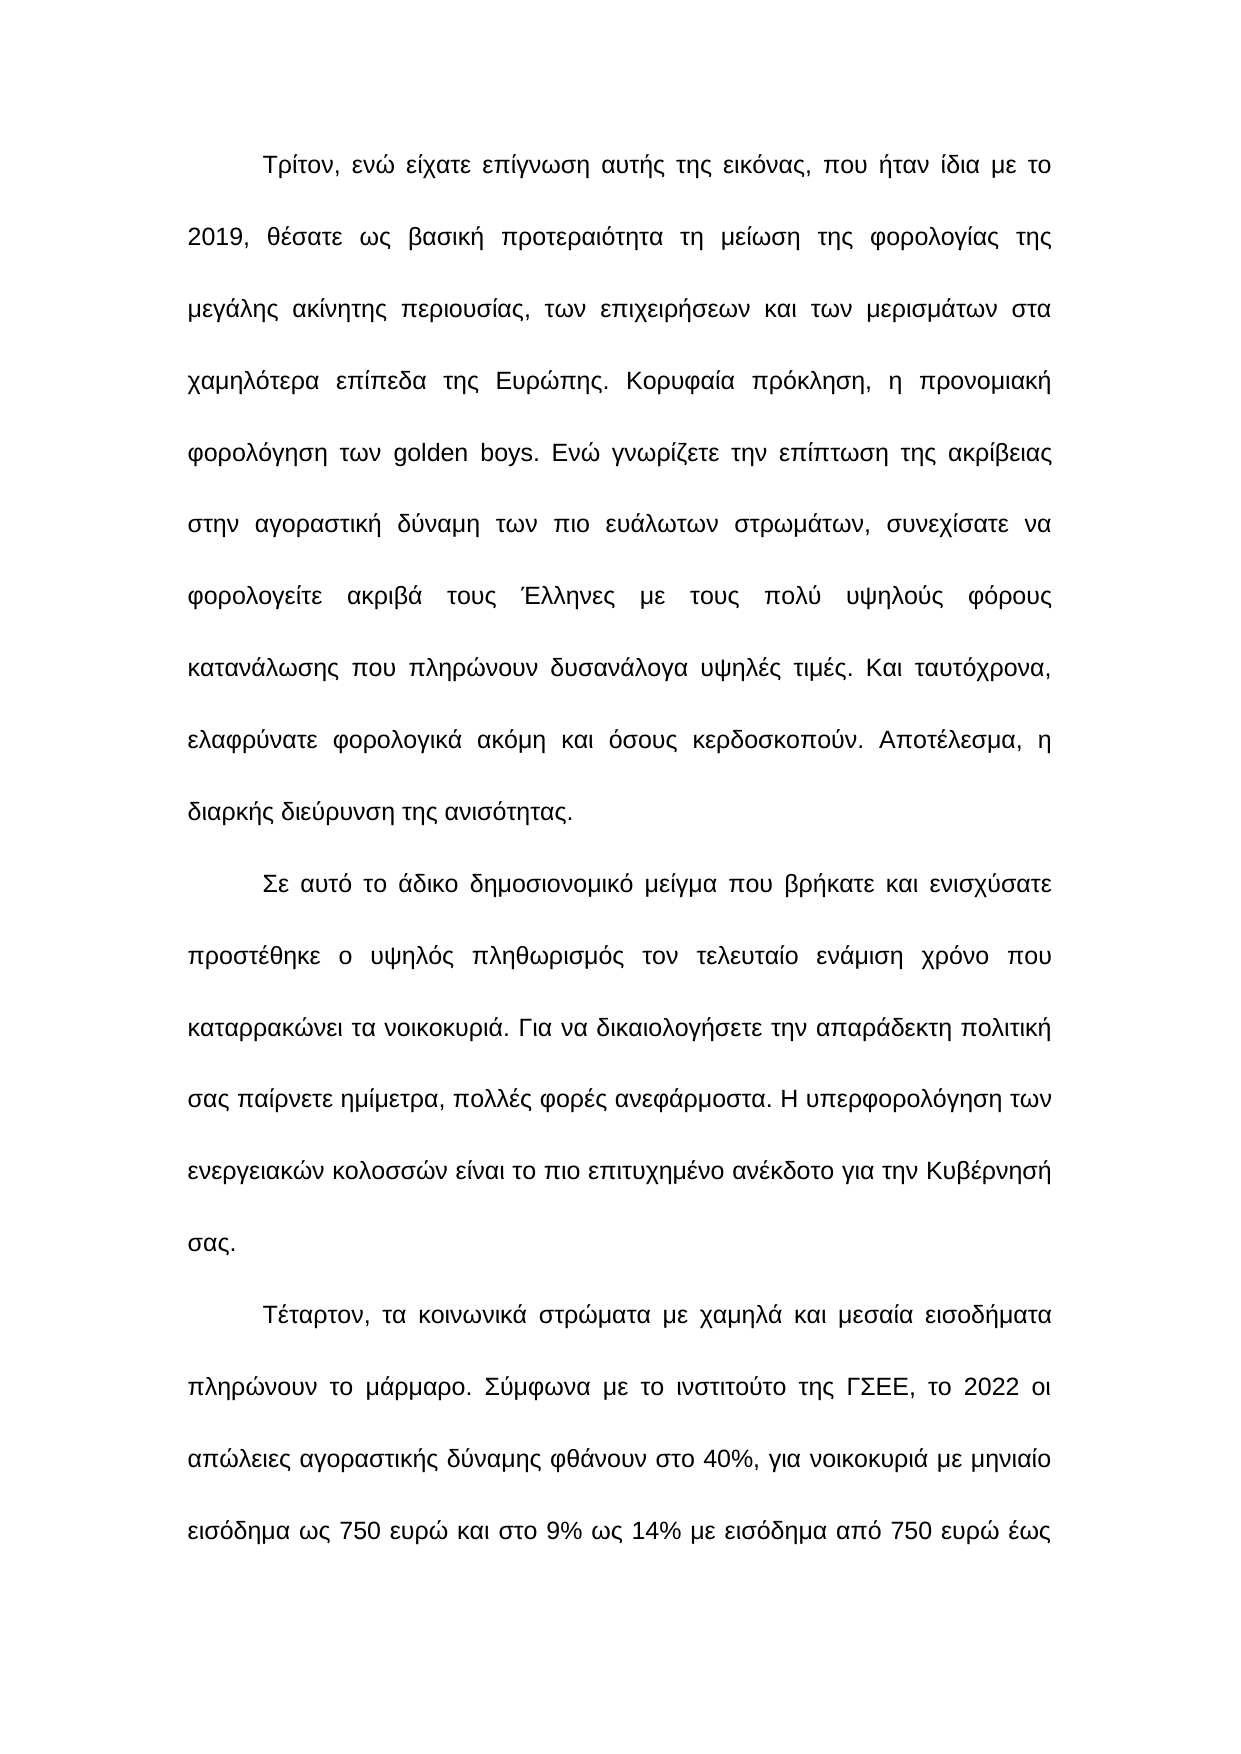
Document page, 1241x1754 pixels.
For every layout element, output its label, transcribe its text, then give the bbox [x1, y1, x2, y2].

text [187, 1300, 1053, 1544]
text Σε αυτό το άδικο δημοσιονομικό μείγμα που βρήκατε και ενισχύσατε προστέθηκε ο υψηλός πληθωρισμός τον τελευταίο ενάμιση χρόνο που καταρρακώνει τα νοικοκυριά. Για να δικαιολογήσετε την απαράδεκτη πολιτική σας παίρνετε ημίμετρα, πολλές φορές ανεφάρμοστα. Η υπερφορολόγηση των ενεργειακών κολοσσών είναι το πιο επιτυχημένο ανέκδοτο για την Κυβέρνησή σας. [187, 869, 1053, 1257]
text Τρίτον, ενώ είχατε επίγνωση αυτής της εικόνας, που ήταν ίδια με το 2019, θέσατε ως βασική προτεραιότητα τη μείωση της φορολογίας της μεγάλης ακίνητης περιουσίας, των επιχειρήσεων και των μερισμάτων στα χαμηλότερα επίπεδα της Ευρώπης. Κορυφαία πρόκληση, η προνομιακή φορολόγηση των golden boys. Ενώ γνωρίζετε την επίπτωση της ακρίβειας στην αγοραστική δύναμη των πιο ευάλωτων στρωμάτων, συνεχίσατε να φορολογείτε ακριβά τους Έλληνες με τους πολύ υψηλούς φόρους κατανάλωσης που πληρώνουν δυσανάλογα υψηλές τιμές. Και ταυτόχρονα, ελαφρύνατε φορολογικά ακόμη και όσους κερδοσκοπούν. Αποτέλεσμα, η διαρκής διεύρυνση της ανισότητας. [187, 150, 1053, 826]
